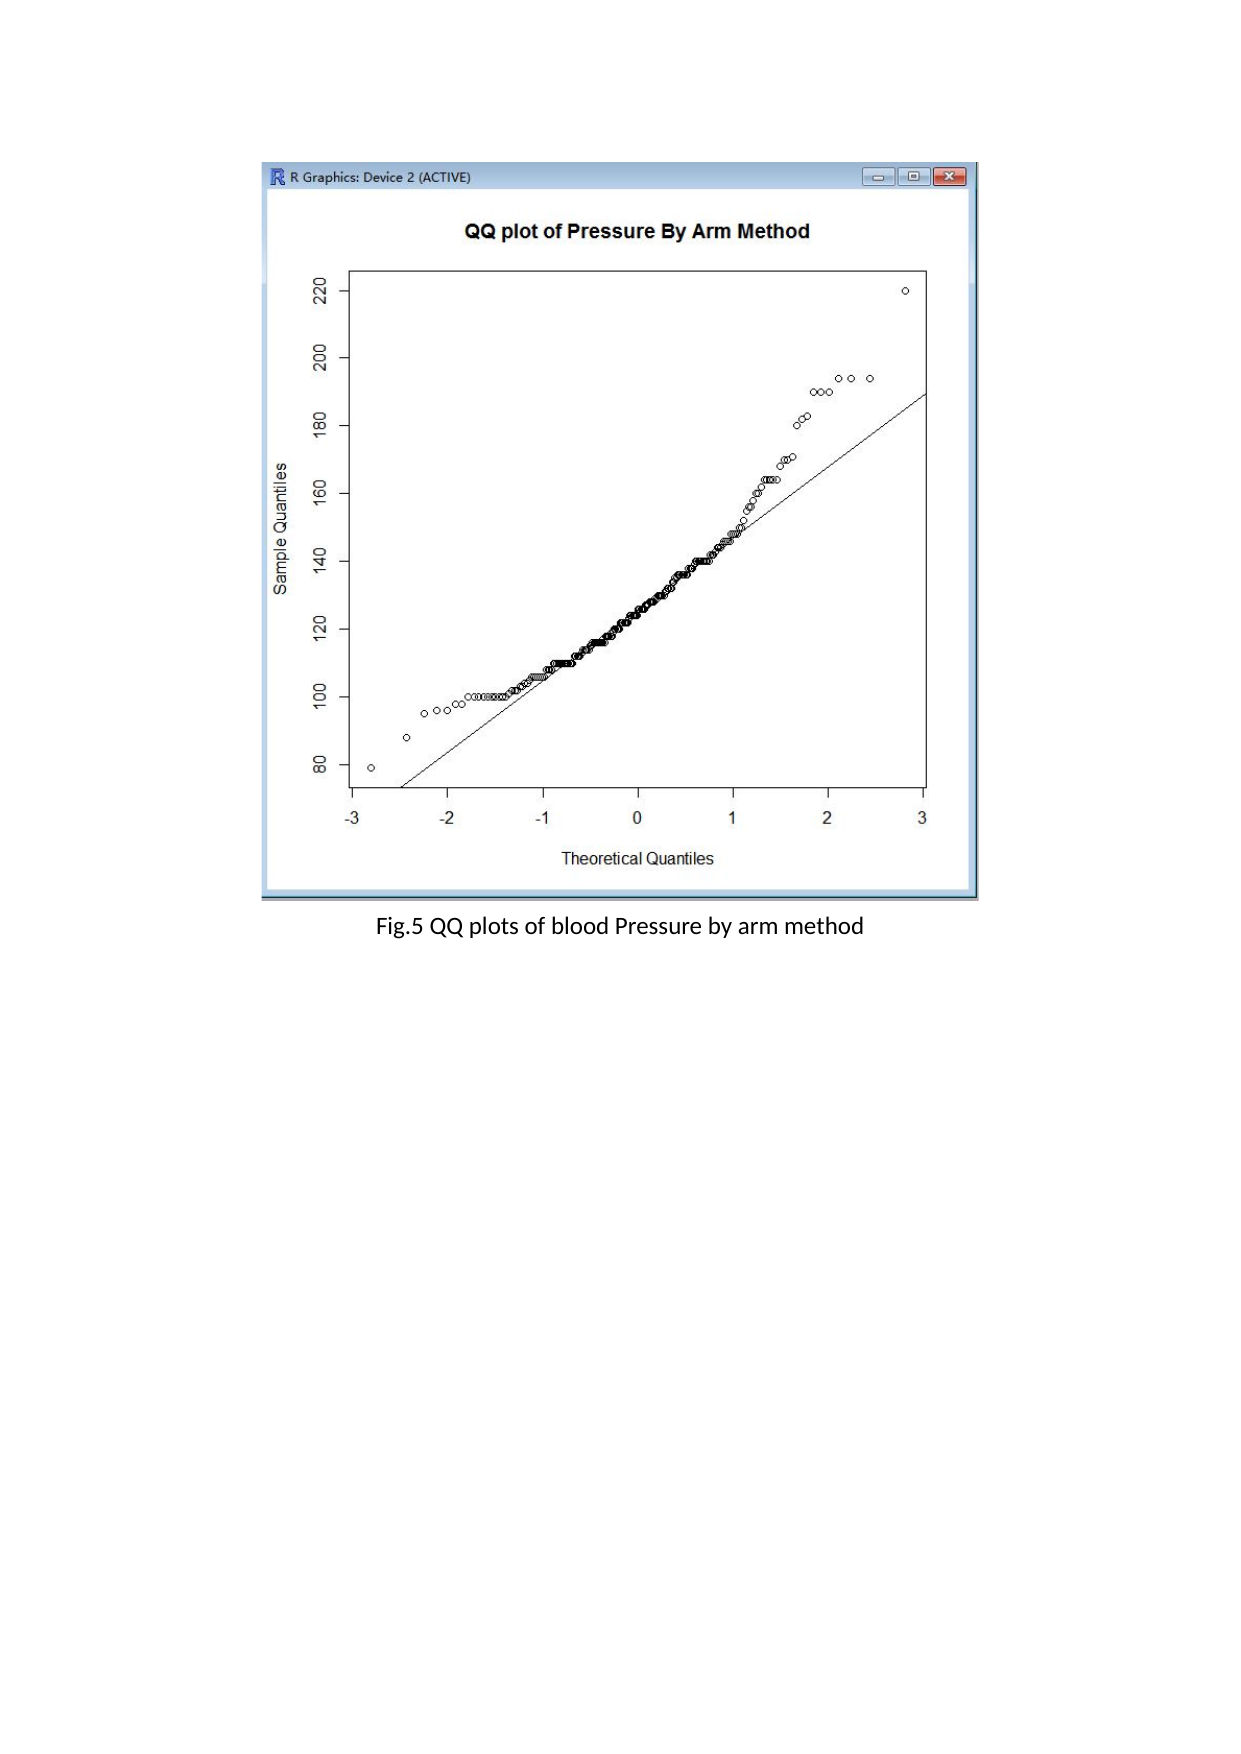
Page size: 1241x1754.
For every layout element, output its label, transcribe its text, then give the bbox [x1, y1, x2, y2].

text Fig.5 QQ plots of blood Pressure by arm method [187, 909, 1053, 942]
picture [261, 162, 979, 901]
